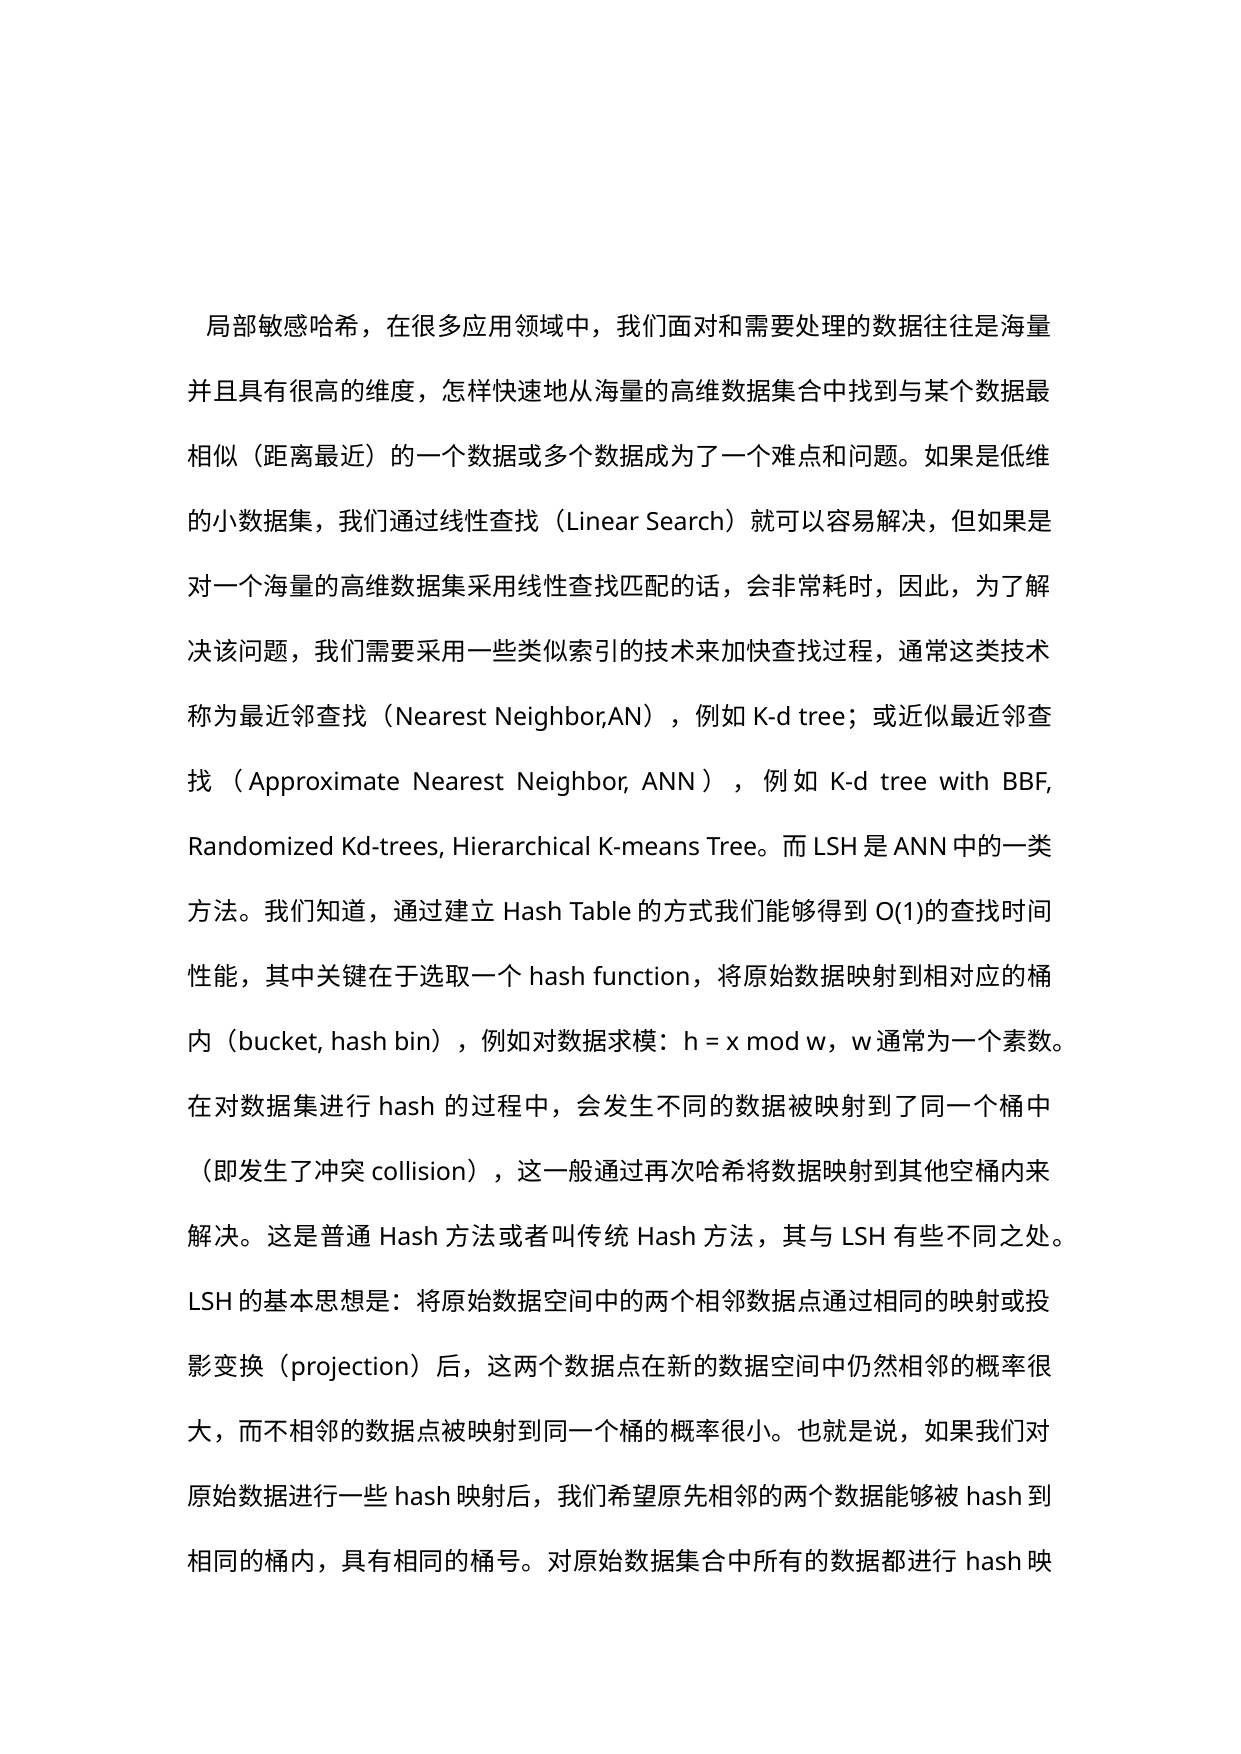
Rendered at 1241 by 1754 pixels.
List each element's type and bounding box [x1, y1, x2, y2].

text [187, 292, 1053, 1592]
